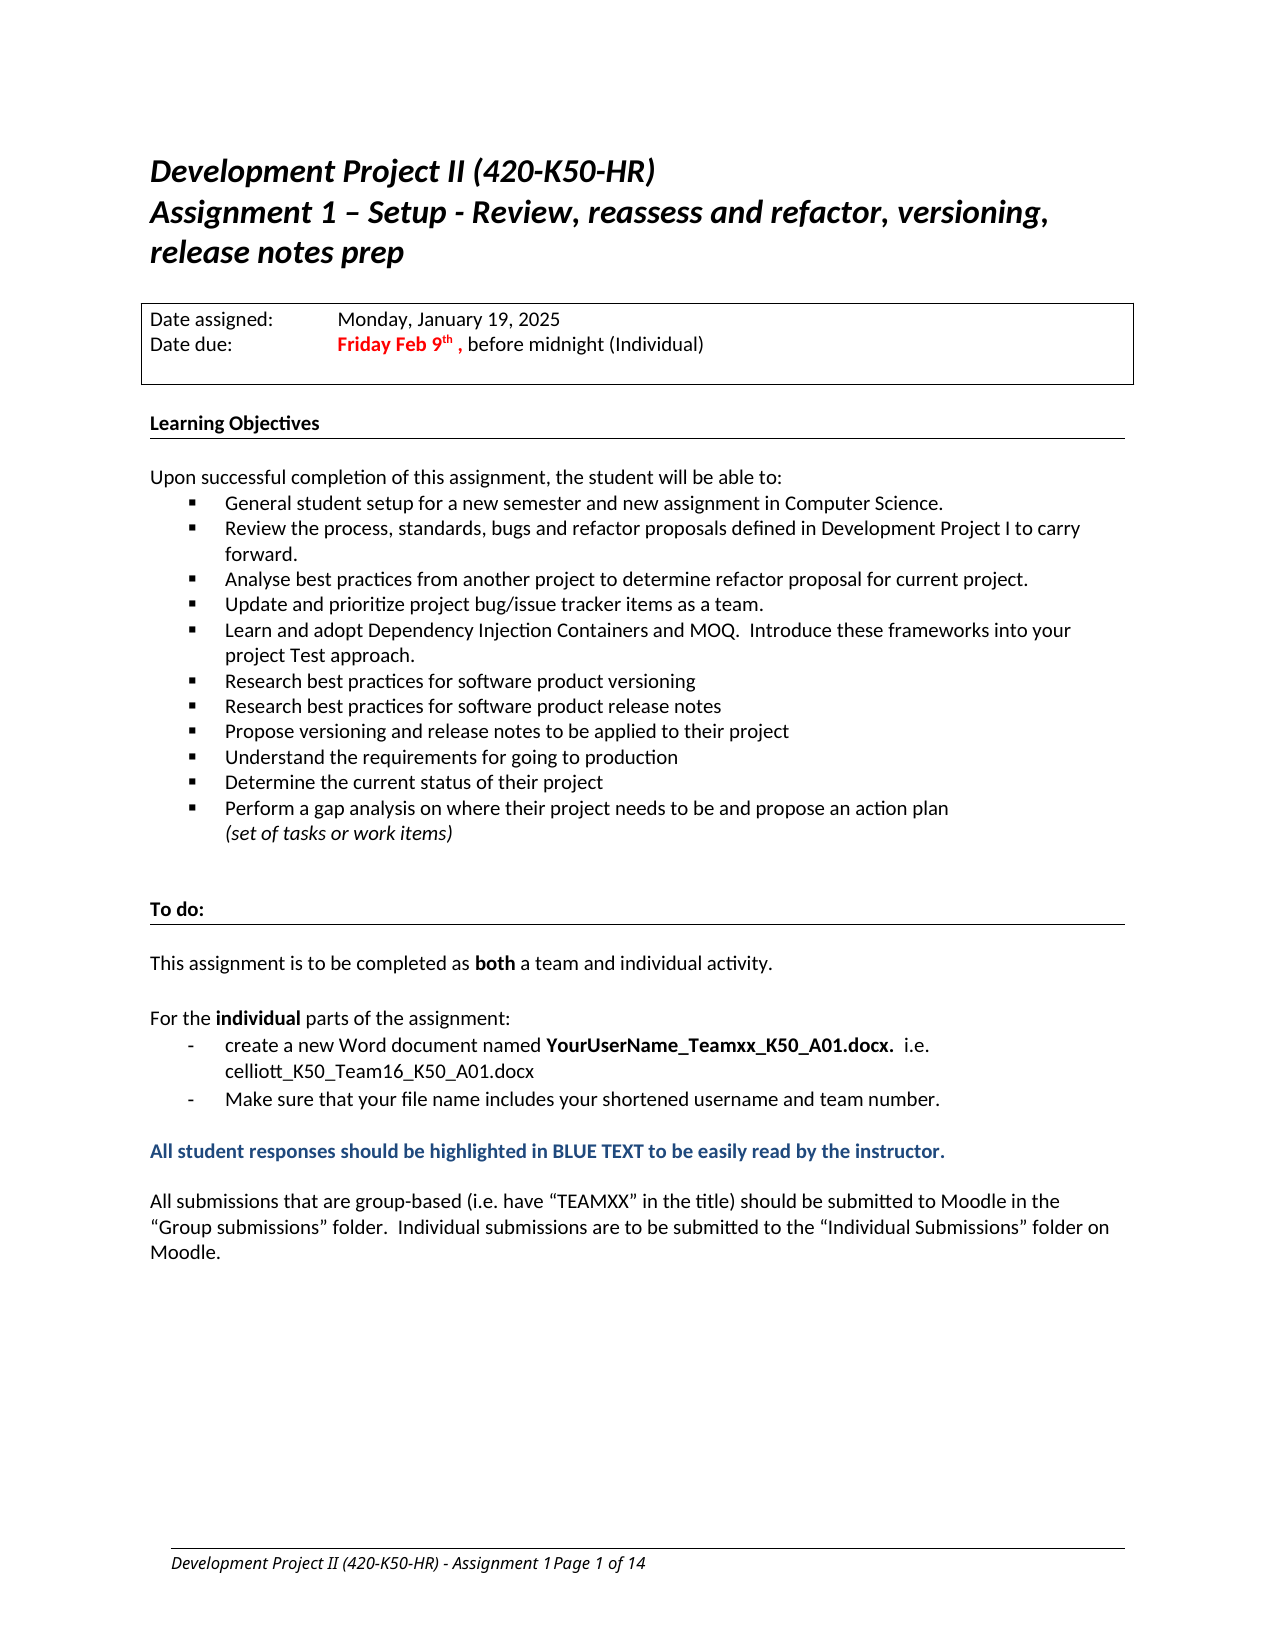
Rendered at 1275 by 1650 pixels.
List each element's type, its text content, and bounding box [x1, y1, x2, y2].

text To do: [150, 897, 1125, 924]
list Update and prioritize project bug/issue tracker items as a team. [187, 592, 1125, 617]
list (set of tasks or work items) [225, 820, 1125, 846]
text All submissions that are group-based (i.e. have “TEAMXX” in the title) should be submitted to Moodle in the “Group submissions” folder. Individual submissions are to be submitted to the “Individual Submissions” folder on Moodle. [150, 1189, 1125, 1265]
list Research best practices for software product versioning [187, 668, 1125, 693]
list Perform a gap analysis on where their project needs to be and propose an action plan [187, 795, 1125, 820]
text Date due: Friday Feb 9th , before midnight (Individual) [150, 331, 1125, 357]
text Learning Objectives [150, 411, 1125, 438]
list Understand the requirements for going to production [187, 744, 1125, 769]
list Review the process, standards, bugs and refactor proposals defined in Development Project I to carry forward. [187, 515, 1125, 566]
text Date assigned: Monday, January 19, 2025 [142, 304, 1133, 331]
list Analyse best practices from another project to determine refactor proposal for current project. [187, 566, 1125, 592]
list Propose versioning and release notes to be applied to their project [187, 719, 1125, 744]
list Make sure that your file name includes your shortened username and team number. [187, 1084, 1125, 1112]
list General student setup for a new semester and new assignment in Computer Science. [187, 490, 1125, 515]
text For the individual parts of the assignment: [150, 1005, 1125, 1030]
text All student responses should be highlighted in BLUE TEXT to be easily read by the instructor. [150, 1138, 1125, 1163]
subtitle Assignment 1 – Setup - Review, reassess and refactor, versioning, release notes prep [150, 191, 1125, 272]
text Upon successful completion of this assignment, the student will be able to: [150, 464, 1125, 490]
subtitle Development Project II (420-K50-HR) [150, 150, 1125, 191]
text This assignment is to be completed as both a team and individual activity. [150, 951, 1125, 976]
list Determine the current status of their project [187, 769, 1125, 795]
list create a new Word document named YourUserName_Teamxx_K50_A01.docx. i.e. celliott_K50_Team16_K50_A01.docx [187, 1030, 1125, 1084]
list Research best practices for software product release notes [187, 693, 1125, 719]
list Learn and adopt Dependency Injection Containers and MOQ. Introduce these frameworks into your project Test approach. [187, 617, 1125, 668]
